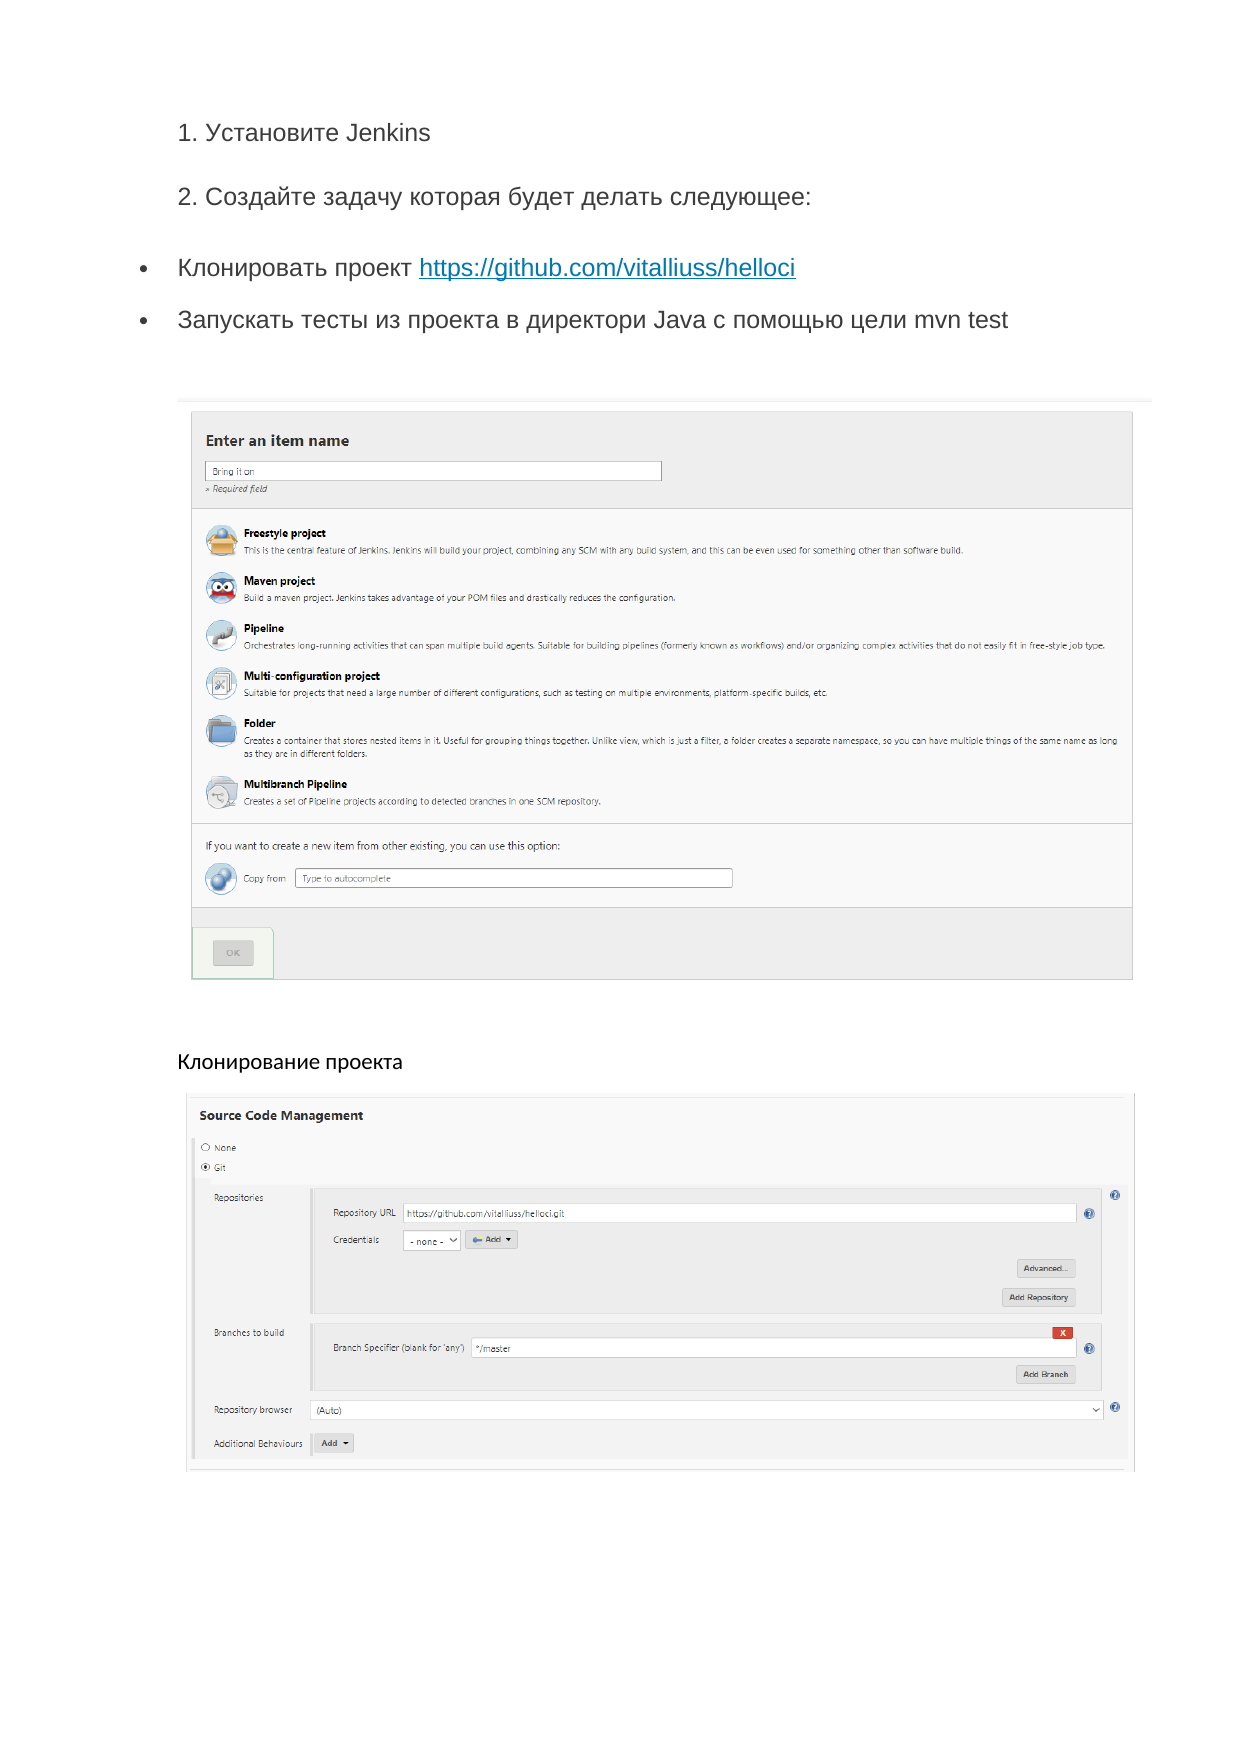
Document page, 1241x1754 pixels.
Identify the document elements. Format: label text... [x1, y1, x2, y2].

list Клонировать проект https://github.com/vitalliuss/helloci [140, 246, 1152, 281]
text Клонирование проекта [177, 1047, 1152, 1075]
picture [177, 398, 1152, 982]
text 2. Создайте задачу которая будет делать следующее: [177, 182, 1152, 211]
text 1. Установите Jenkins [177, 118, 1152, 147]
list Запускать тесты из проекта в директори Java с помощью цели mvn test [140, 299, 1152, 334]
picture [177, 1093, 1152, 1472]
